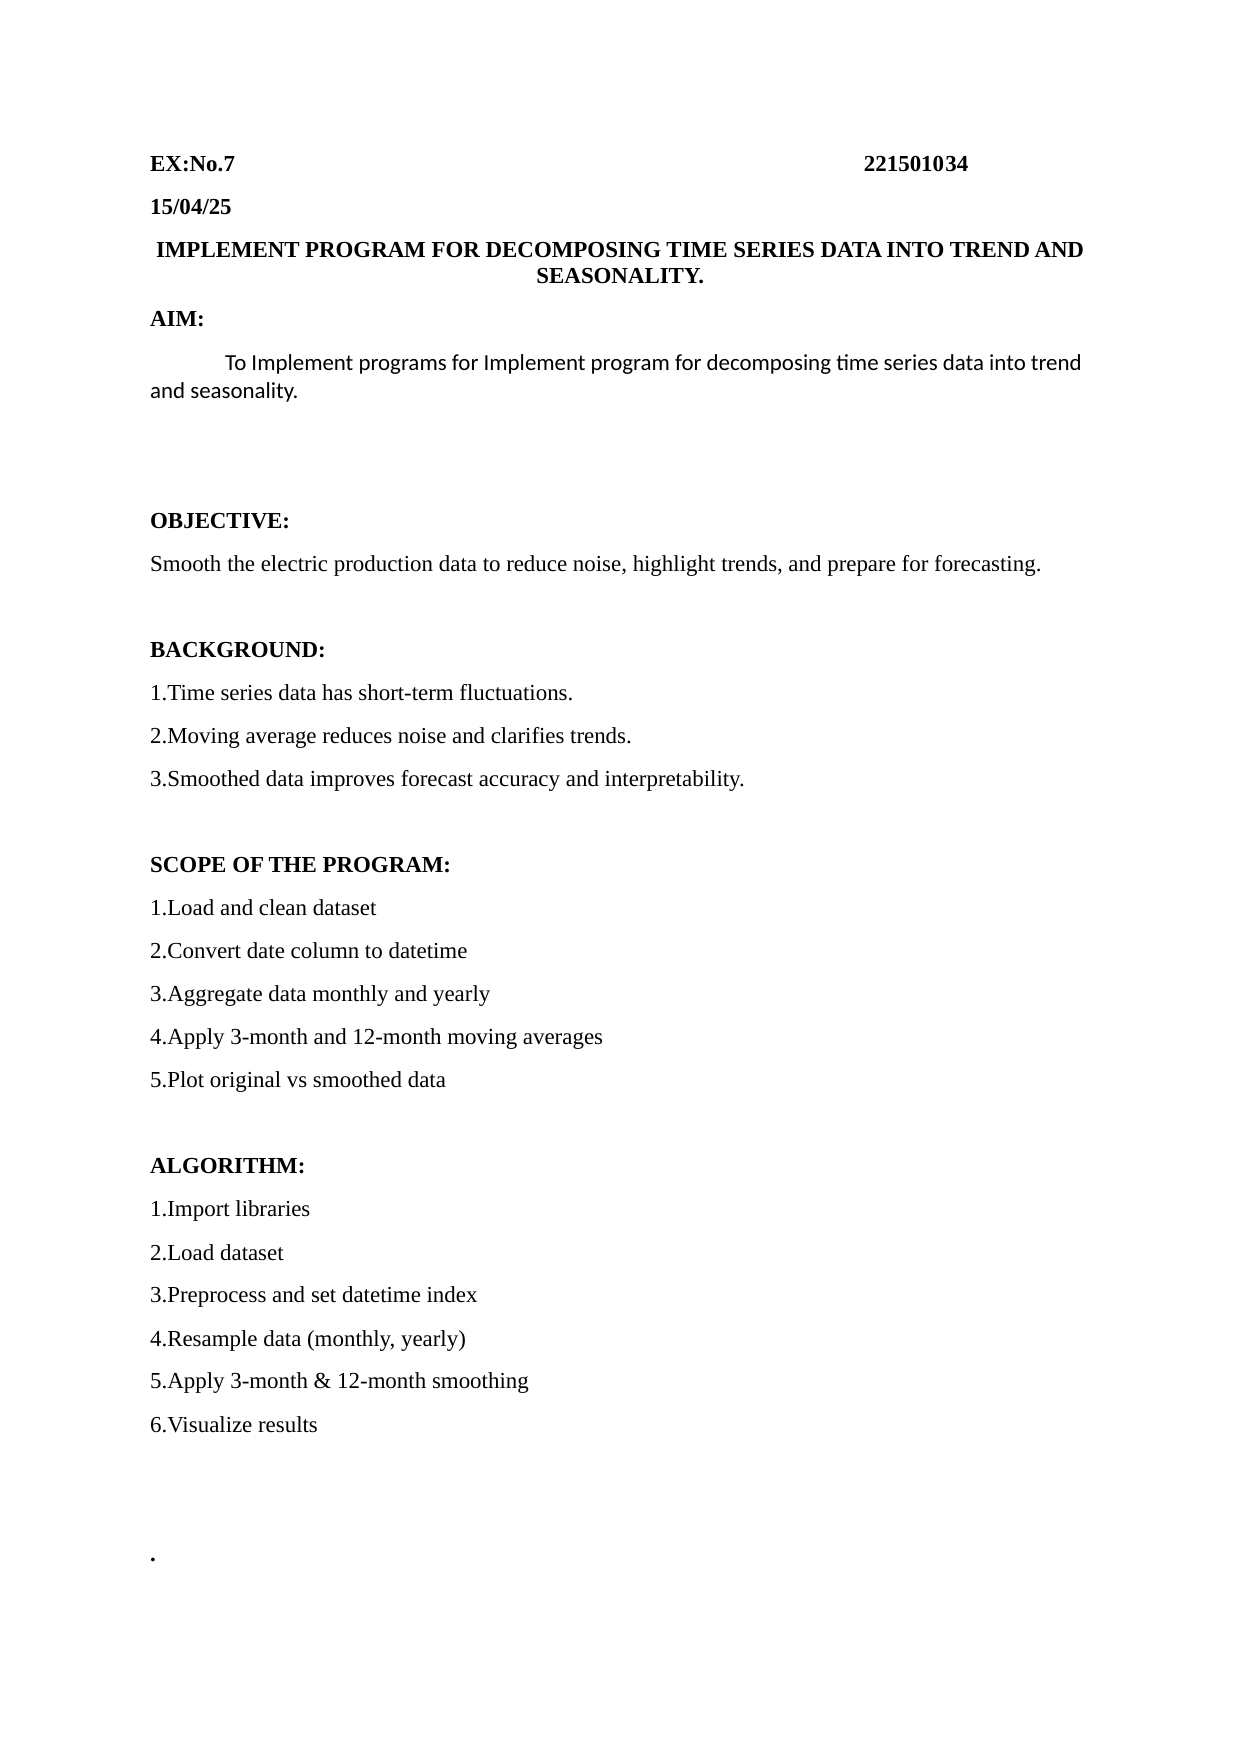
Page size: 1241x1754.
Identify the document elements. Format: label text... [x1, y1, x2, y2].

text SCOPE OF THE PROGRAM: [150, 851, 1090, 878]
text To Implement programs for Implement program for decomposing time series data into trend and seasonality. [150, 348, 1090, 404]
text 1.Time series data has short-term fluctuations. [150, 679, 1090, 706]
text 2.Moving average reduces noise and clarifies trends. [150, 722, 1090, 749]
text 4.Apply 3-month and 12-month moving averages [150, 1023, 1090, 1050]
text 3.Preprocess and set datetime index [150, 1282, 1090, 1308]
text 3.Smoothed data improves forecast accuracy and interpretability. [150, 765, 1090, 792]
text BACKGROUND: [150, 636, 1090, 663]
text 2.Convert date column to datetime [150, 937, 1090, 964]
text 1.Import libraries [150, 1196, 1090, 1222]
text 6.Visualize results [150, 1411, 1090, 1437]
text ALGORITHM: [150, 1152, 1090, 1179]
text EX:No.7 221501034 [150, 150, 1090, 176]
text 5.Plot original vs smoothed data [150, 1066, 1090, 1093]
text AIM: [150, 305, 1090, 332]
text 2.Load dataset [150, 1238, 1090, 1265]
text 5.Apply 3-month & 12-month smoothing [150, 1368, 1090, 1394]
text 4.Resample data (monthly, yearly) [150, 1324, 1090, 1351]
text . [150, 1540, 1090, 1566]
text IMPLEMENT PROGRAM FOR DECOMPOSING TIME SERIES DATA INTO TREND AND SEASONALITY. [150, 236, 1090, 289]
text 3.Aggregate data monthly and yearly [150, 980, 1090, 1007]
text 15/04/25 [150, 193, 1090, 219]
text OBJECTIVE: [150, 507, 1090, 533]
text 1.Load and clean dataset [150, 894, 1090, 921]
text Smooth the electric production data to reduce noise, highlight trends, and prepare for forecasting. [150, 550, 1090, 577]
